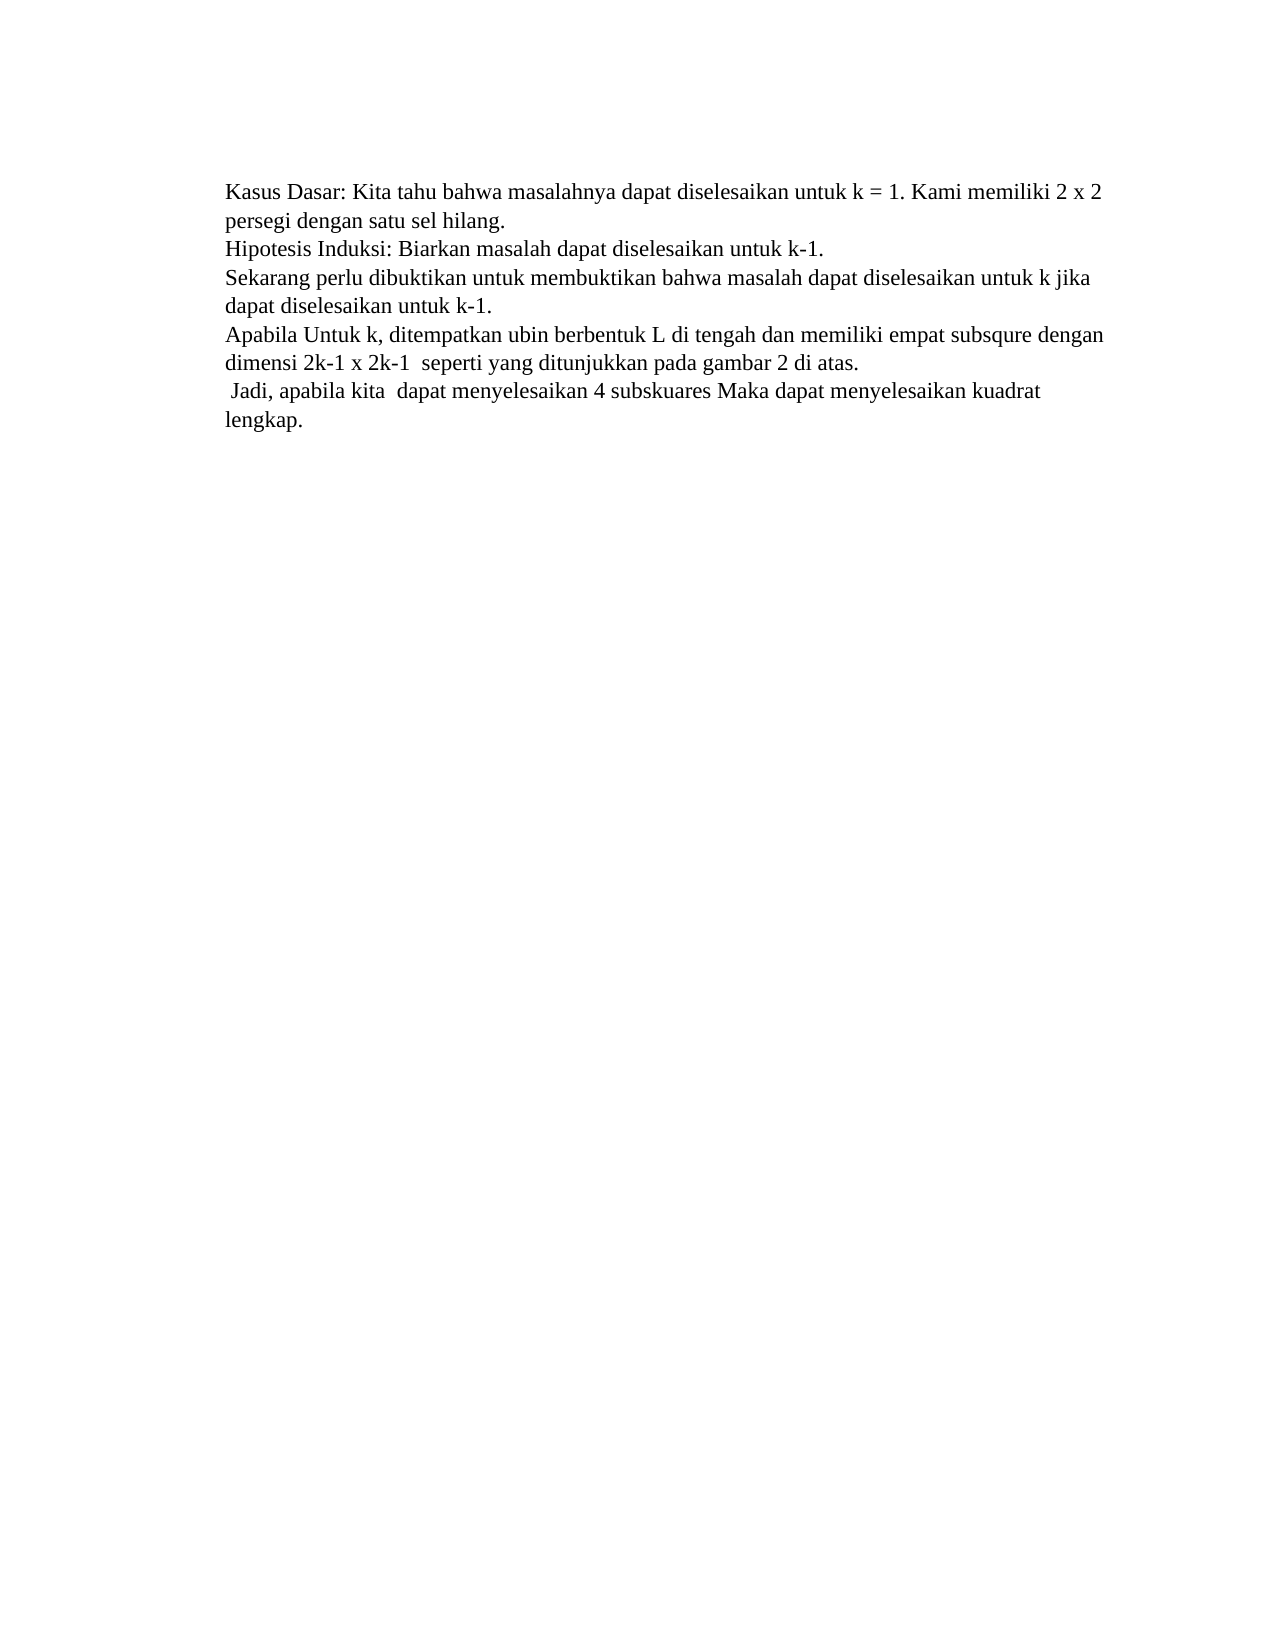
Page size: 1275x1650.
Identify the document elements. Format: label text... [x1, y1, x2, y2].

list Kasus Dasar: Kita tahu bahwa masalahnya dapat diselesaikan untuk k = 1. Kami memiliki 2 x 2 persegi dengan satu sel hilang. [225, 178, 1125, 233]
list Jadi, apabila kita dapat menyelesaikan 4 subskuares Maka dapat menyelesaikan kuadrat lengkap. [225, 377, 1125, 432]
list Hipotesis Induksi: Biarkan masalah dapat diselesaikan untuk k-1. [225, 235, 1125, 262]
list Apabila Untuk k, ditempatkan ubin berbentuk L di tengah dan memiliki empat subsqure dengan dimensi 2k-1 x 2k-1 seperti yang ditunjukkan pada gambar 2 di atas. [225, 321, 1125, 375]
list Sekarang perlu dibuktikan untuk membuktikan bahwa masalah dapat diselesaikan untuk k jika dapat diselesaikan untuk k-1. [225, 264, 1125, 318]
